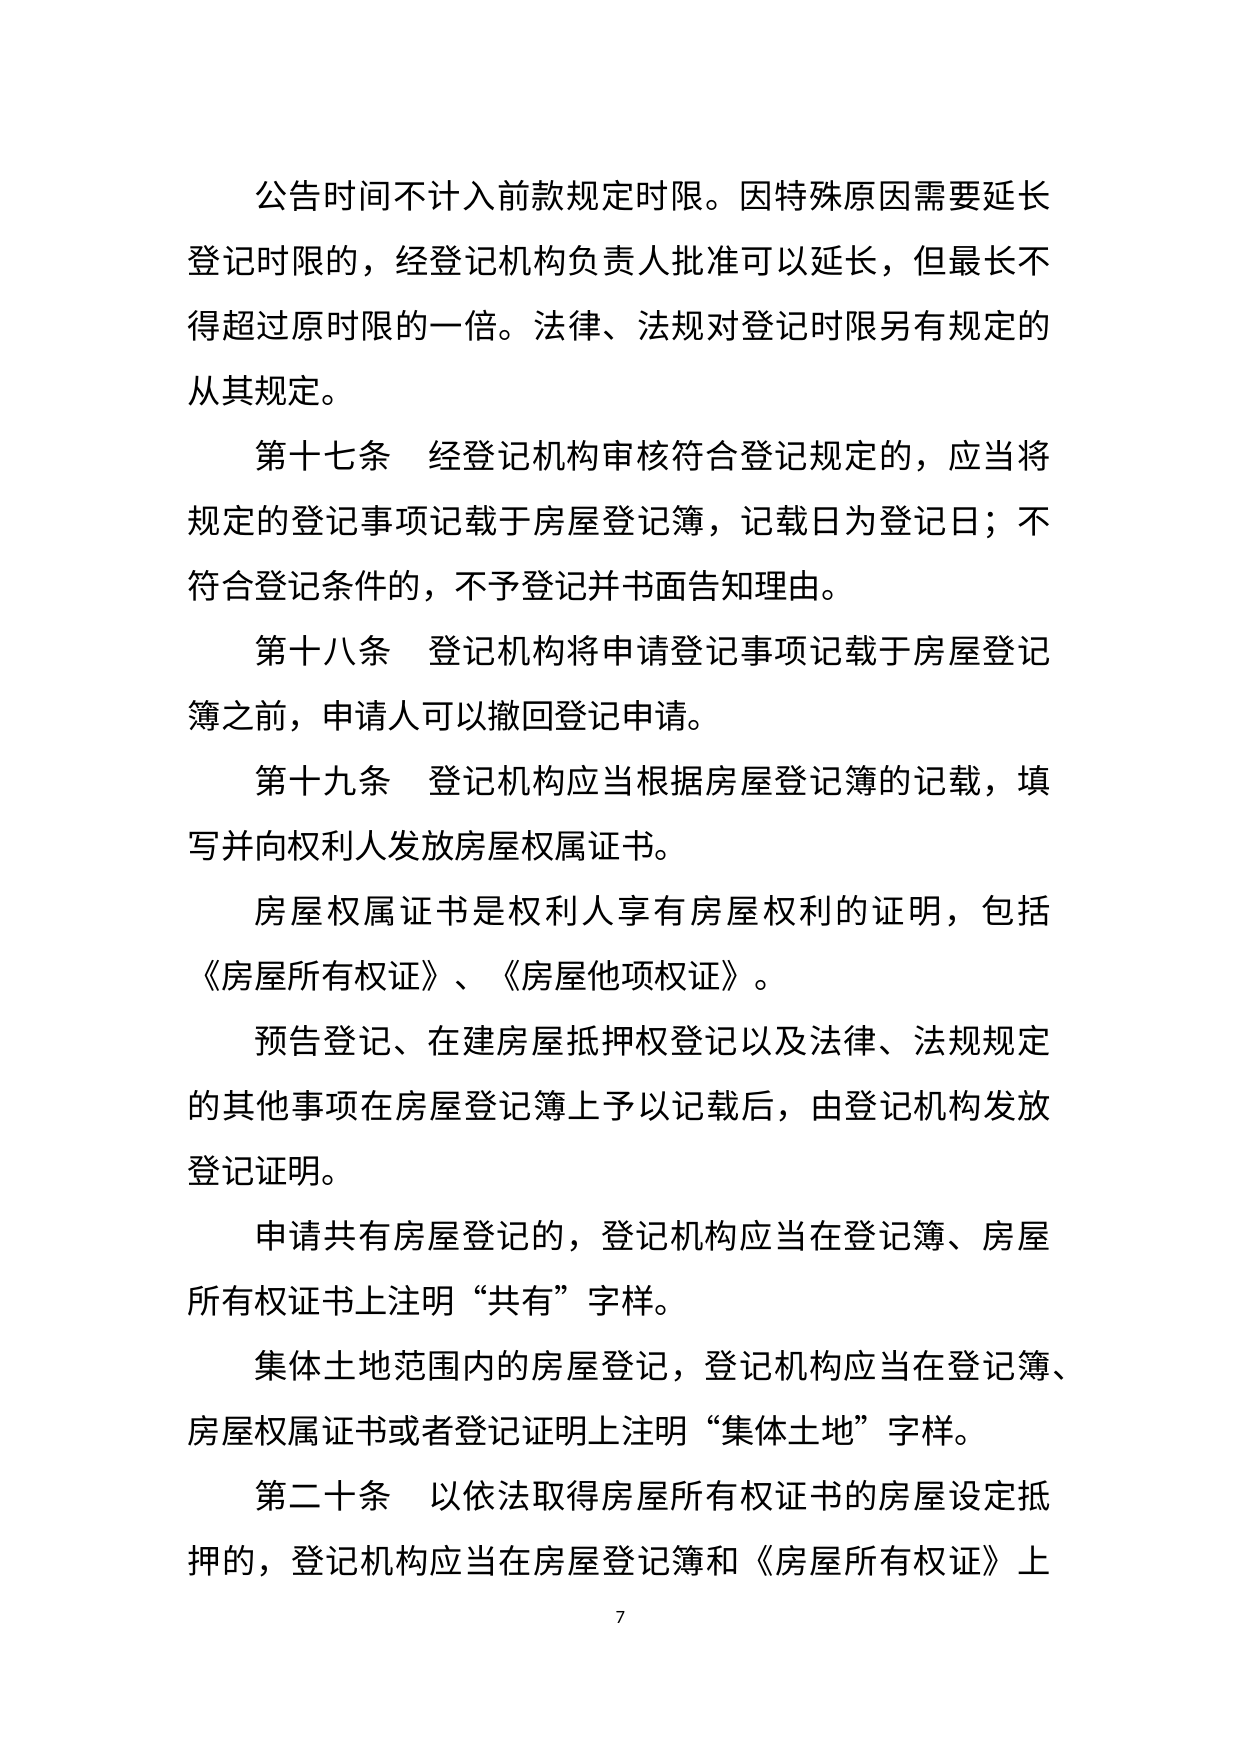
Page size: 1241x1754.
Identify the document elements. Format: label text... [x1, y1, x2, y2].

text 第十九条 登记机构应当根据房屋登记簿的记载，填写并向权利人发放房屋权属证书。 [187, 747, 1053, 877]
text 申请共有房屋登记的，登记机构应当在登记簿、房屋所有权证书上注明“共有”字样。 [187, 1202, 1053, 1332]
text 集体土地范围内的房屋登记，登记机构应当在登记簿、房屋权属证书或者登记证明上注明“集体土地”字样。 [187, 1332, 1053, 1462]
text 公告时间不计入前款规定时限。因特殊原因需要延长登记时限的，经登记机构负责人批准可以延长，但最长不得超过原时限的一倍。法律、法规对登记时限另有规定的，从其规定。 [187, 162, 1053, 422]
text 预告登记、在建房屋抵押权登记以及法律、法规规定的其他事项在房屋登记簿上予以记载后，由登记机构发放登记证明。 [187, 1007, 1053, 1202]
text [187, 1462, 1053, 1592]
text 房屋权属证书是权利人享有房屋权利的证明，包括《房屋所有权证》、《房屋他项权证》。 [187, 877, 1053, 1007]
text 第十八条 登记机构将申请登记事项记载于房屋登记簿之前，申请人可以撤回登记申请。 [187, 617, 1053, 747]
text 第十七条 经登记机构审核符合登记规定的，应当将规定的登记事项记载于房屋登记簿，记载日为登记日；不符合登记条件的，不予登记并书面告知理由。 [187, 422, 1053, 617]
